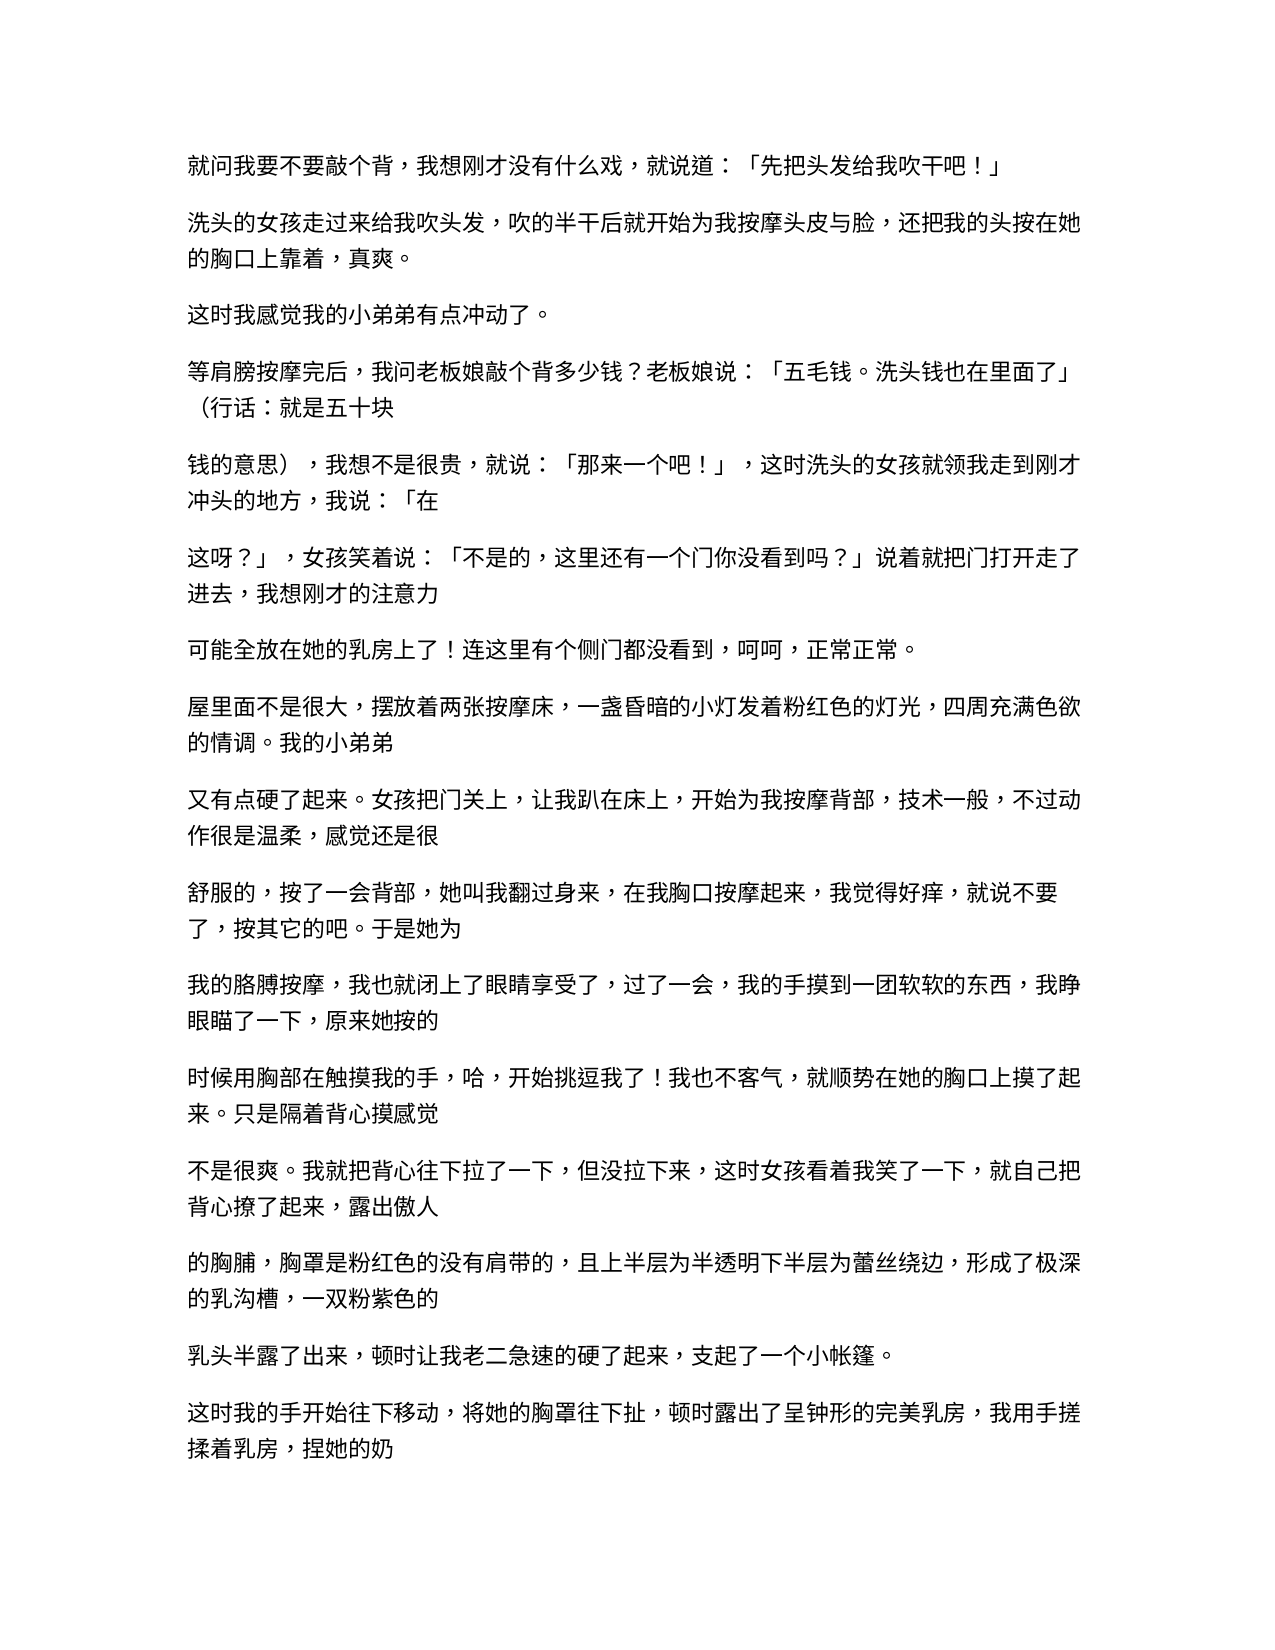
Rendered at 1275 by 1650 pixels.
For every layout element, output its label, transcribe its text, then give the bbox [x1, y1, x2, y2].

text 乳头半露了出来，顿时让我老二急速的硬了起来，支起了一个小帐篷。 [187, 1340, 1087, 1371]
text 不是很爽。我就把背心往下拉了一下，但没拉下来，这时女孩看着我笑了一下，就自己把背心撩了起来，露出傲人 [187, 1155, 1087, 1222]
text 我的胳膊按摩，我也就闭上了眼睛享受了，过了一会，我的手摸到一团软软的东西，我睁眼瞄了一下，原来她按的 [187, 969, 1087, 1036]
text 又有点硬了起来。女孩把门关上，让我趴在床上，开始为我按摩背部，技术一般，不过动作很是温柔，感觉还是很 [187, 784, 1087, 851]
text 就问我要不要敲个背，我想刚才没有什么戏，就说道：「先把头发给我吹干吧！」 [187, 150, 1087, 181]
text 这时我的手开始往下移动，将她的胸罩往下扯，顿时露出了呈钟形的完美乳房，我用手搓揉着乳房，捏她的奶 [187, 1397, 1087, 1464]
text 这呀？」，女孩笑着说：「不是的，这里还有一个门你没看到吗？」说着就把门打开走了进去，我想刚才的注意力 [187, 542, 1087, 609]
text 这时我感觉我的小弟弟有点冲动了。 [187, 299, 1087, 331]
text 时候用胸部在触摸我的手，哈，开始挑逗我了！我也不客气，就顺势在她的胸口上摸了起来。只是隔着背心摸感觉 [187, 1062, 1087, 1129]
text 洗头的女孩走过来给我吹头发，吹的半干后就开始为我按摩头皮与脸，还把我的头按在她的胸口上靠着，真爽。 [187, 207, 1087, 274]
text 等肩膀按摩完后，我问老板娘敲个背多少钱？老板娘说：「五毛钱。洗头钱也在里面了」（行话：就是五十块 [187, 356, 1087, 423]
text 可能全放在她的乳房上了！连这里有个侧门都没看到，呵呵，正常正常。 [187, 634, 1087, 666]
text 屋里面不是很大，摆放着两张按摩床，一盏昏暗的小灯发着粉红色的灯光，四周充满色欲的情调。我的小弟弟 [187, 691, 1087, 758]
text 的胸脯，胸罩是粉红色的没有肩带的，且上半层为半透明下半层为蕾丝绕边，形成了极深的乳沟槽，一双粉紫色的 [187, 1247, 1087, 1314]
text 钱的意思），我想不是很贵，就说：「那来一个吧！」，这时洗头的女孩就领我走到刚才冲头的地方，我说：「在 [187, 449, 1087, 516]
text 舒服的，按了一会背部，她叫我翻过身来，在我胸口按摩起来，我觉得好痒，就说不要了，按其它的吧。于是她为 [187, 877, 1087, 944]
